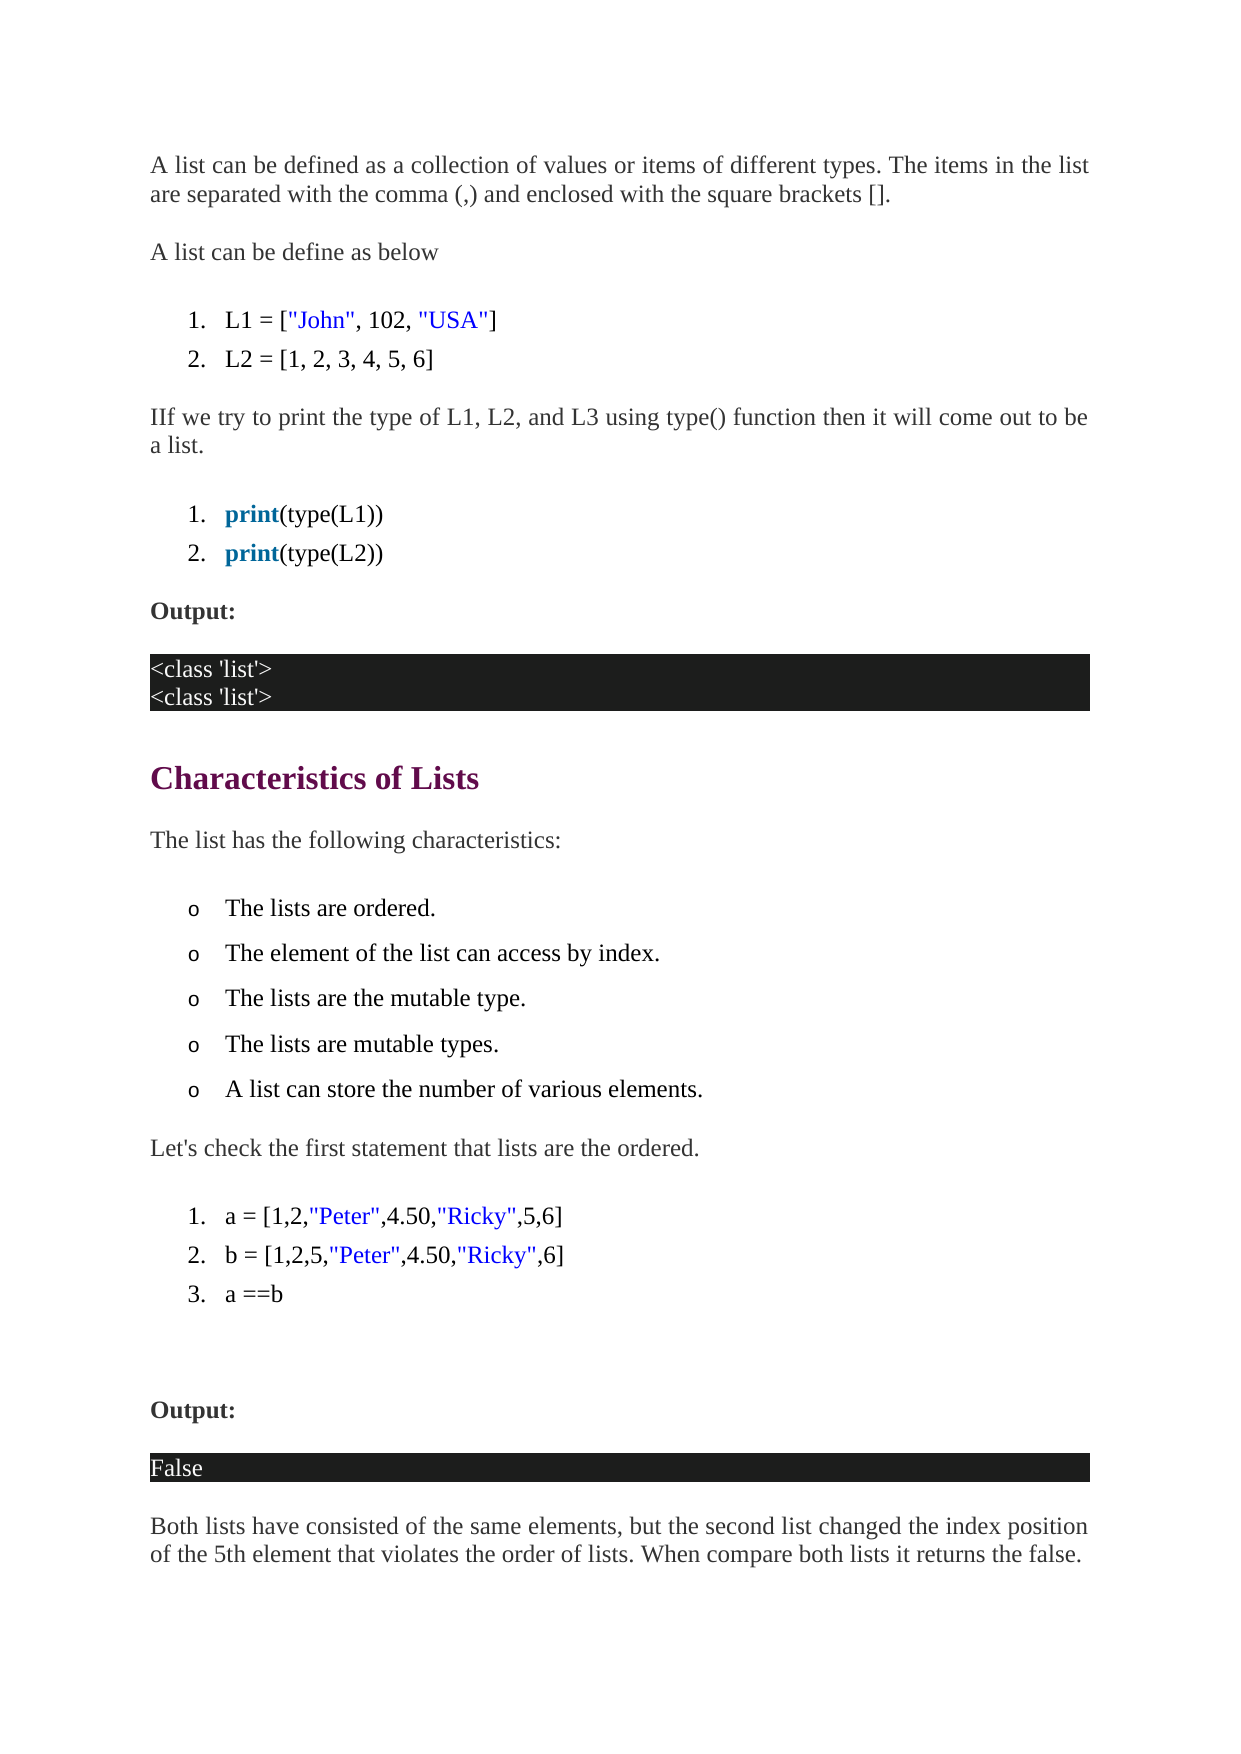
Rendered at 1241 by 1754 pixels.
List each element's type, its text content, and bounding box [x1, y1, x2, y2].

text Output: [150, 1395, 1090, 1424]
text The list has the following characteristics: [150, 825, 1090, 854]
list The element of the list can access by index. [187, 929, 1090, 968]
list L2 = [1, 2, 3, 4, 5, 6] [187, 334, 1090, 373]
list The lists are the mutable type. [187, 974, 1090, 1013]
list A list can store the number of various elements. [187, 1064, 1090, 1104]
text <class 'list'> [150, 654, 1090, 682]
text <class 'list'> [150, 682, 1090, 711]
text Let's check the first statement that lists are the ordered. [150, 1133, 1090, 1162]
text False [150, 1453, 1090, 1482]
text Both lists have consisted of the same elements, but the second list changed the index position of the 5th element that violates the order of lists. When compare both lists it returns the false. [150, 1511, 1090, 1568]
list b = [1,2,5,"Peter",4.50,"Ricky",6] [187, 1230, 1090, 1269]
list L1 = ["John", 102, "USA"] [187, 294, 1090, 334]
text IIf we try to print the type of L1, L2, and L3 using type() function then it will come out to be a list. [150, 402, 1090, 459]
list print(type(L1)) [187, 488, 1090, 528]
subtitle Characteristics of Lists [150, 758, 1090, 796]
list print(type(L2)) [187, 528, 1090, 567]
list a ==b [187, 1269, 1090, 1308]
text Output: [150, 596, 1090, 624]
list The lists are ordered. [187, 883, 1090, 922]
list The lists are mutable types. [187, 1019, 1090, 1058]
list a = [1,2,"Peter",4.50,"Ricky",5,6] [187, 1191, 1090, 1230]
text A list can be define as below [150, 237, 1090, 265]
